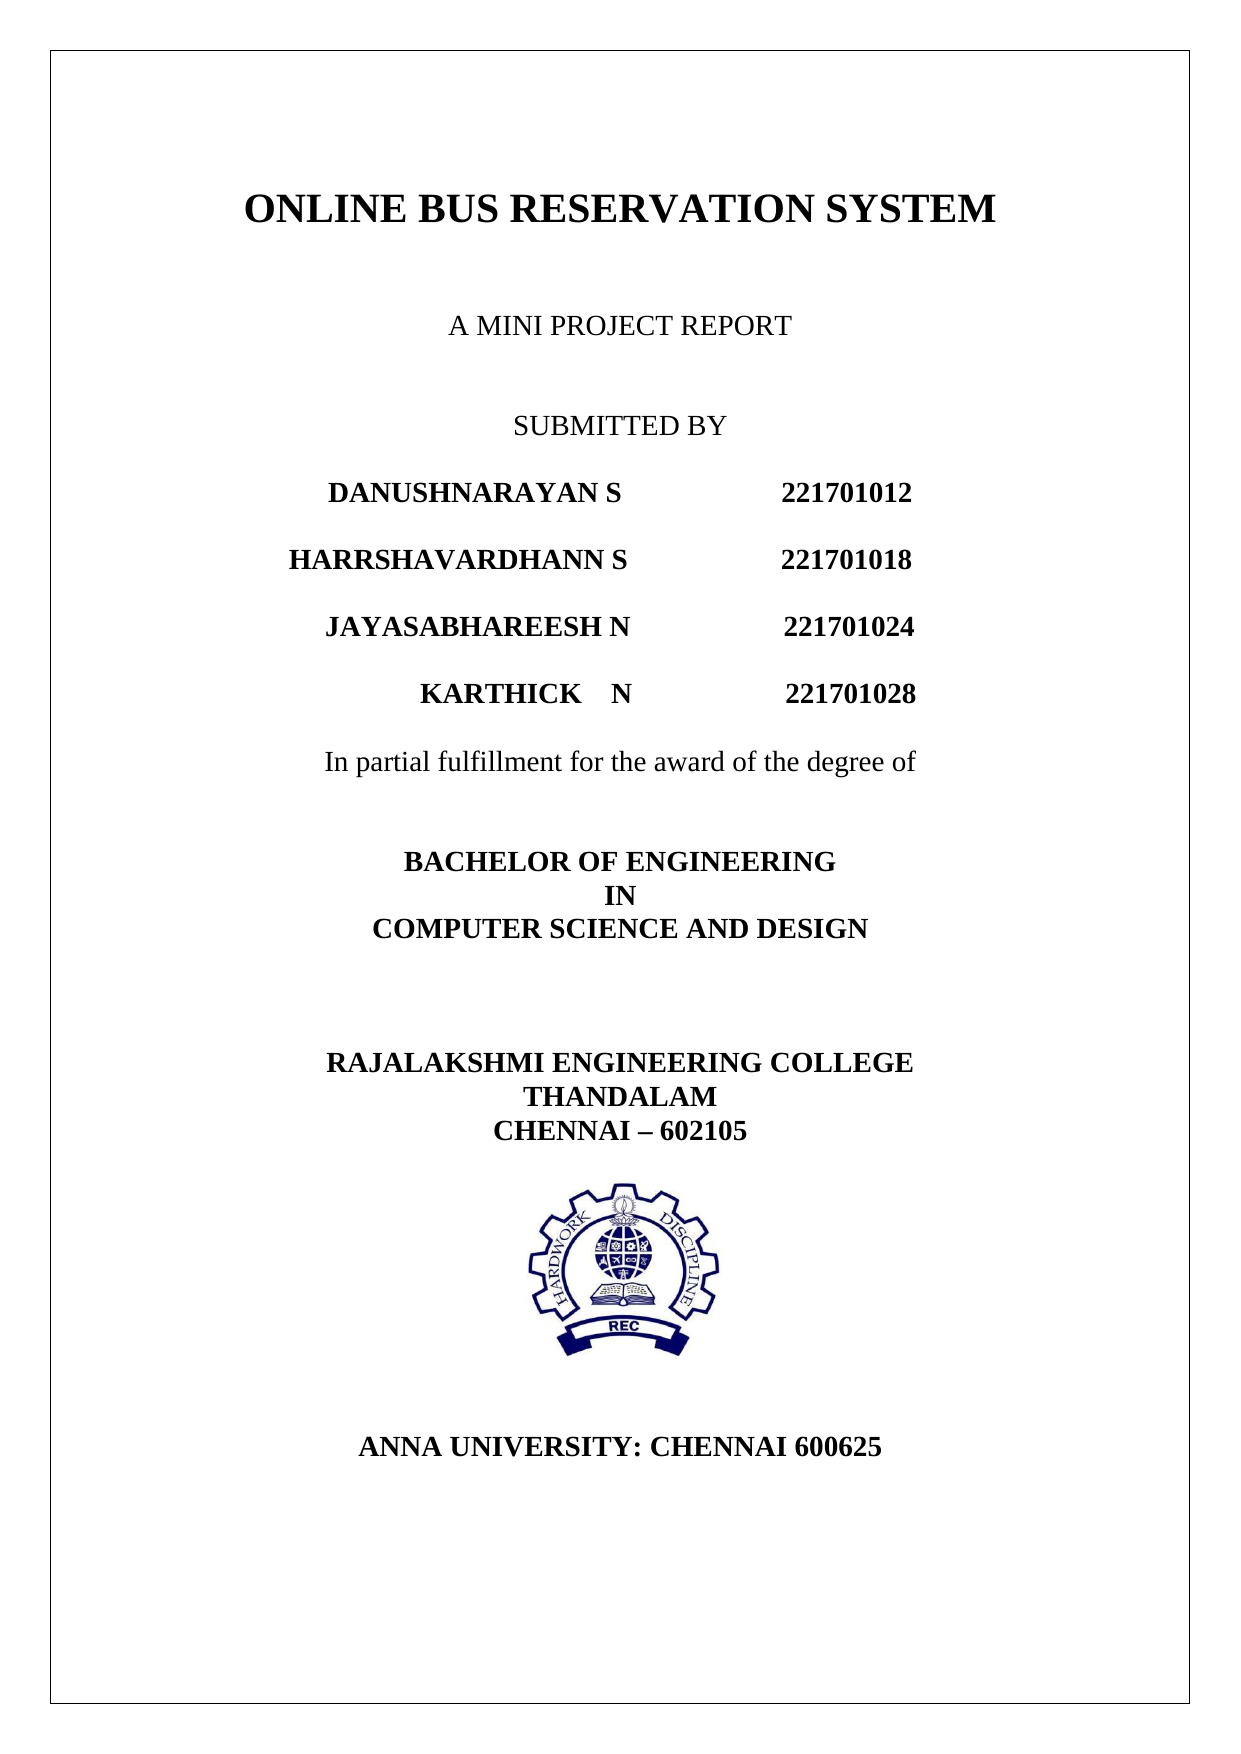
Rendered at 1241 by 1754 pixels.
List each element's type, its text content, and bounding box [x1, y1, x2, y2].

text COMPUTER SCIENCE AND DESIGN [150, 911, 1090, 945]
text A MINI PROJECT REPORT [150, 308, 1090, 341]
text DANUSHNARAYAN S 221701012 [150, 475, 1090, 509]
text In partial fulfillment for the award of the degree of [150, 744, 1090, 777]
text IN [150, 878, 1090, 911]
text RAJALAKSHMI ENGINEERING COLLEGE [150, 1046, 1090, 1079]
text ANNA UNIVERSITY: CHENNAI 600625 [150, 1429, 1090, 1462]
text THANDALAM [150, 1079, 1090, 1113]
text CHENNAI – 602105 [150, 1113, 1090, 1146]
picture [517, 1179, 723, 1362]
text BACHELOR OF ENGINEERING [150, 844, 1090, 878]
text KARTHICK N 221701028 [150, 677, 1090, 710]
text ONLINE BUS RESERVATION SYSTEM [150, 183, 1090, 231]
text HARRSHAVARDHANN S 221701018 [150, 542, 1090, 576]
text SUBMITTED BY [150, 408, 1090, 442]
text JAYASABHAREESH N 221701024 [150, 609, 1090, 643]
